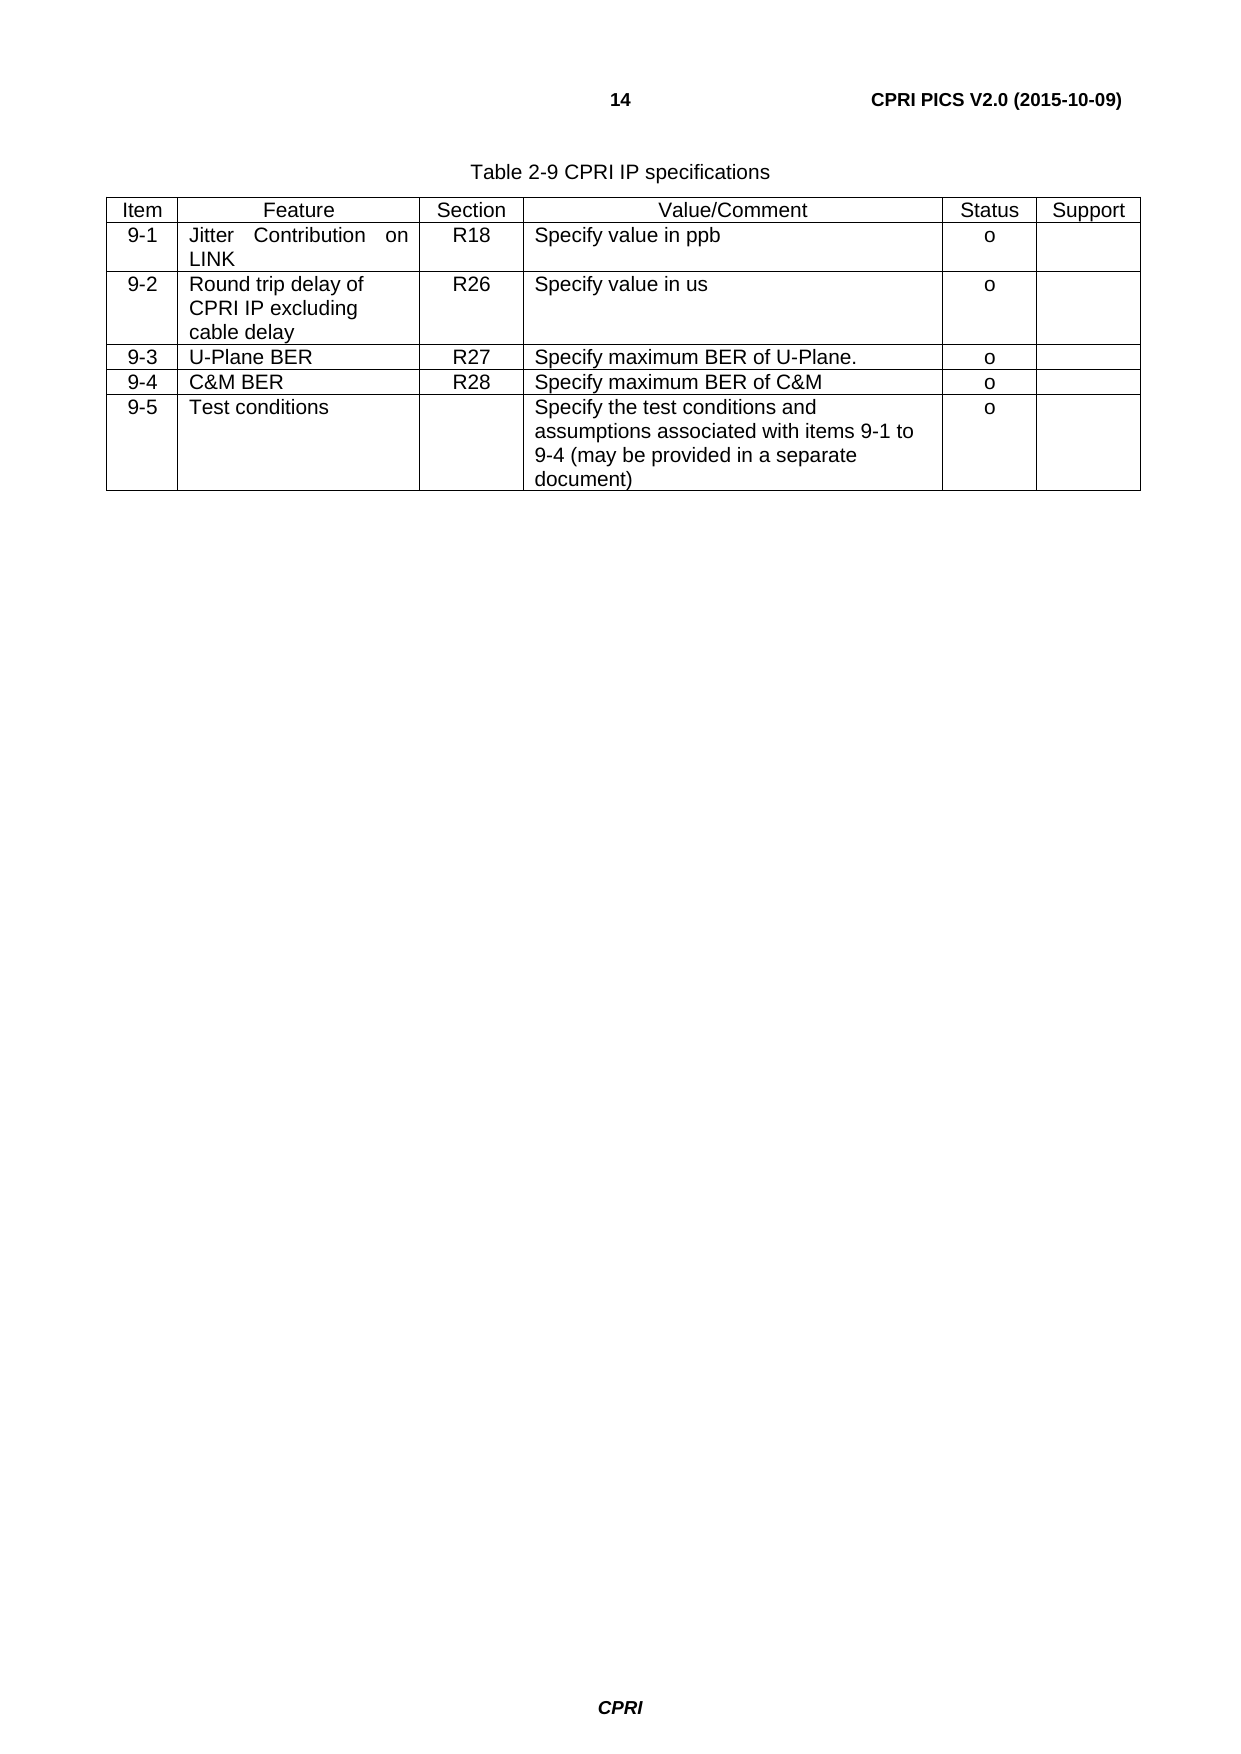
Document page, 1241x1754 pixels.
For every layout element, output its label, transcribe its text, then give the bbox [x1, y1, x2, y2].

table_cell [1037, 272, 1140, 343]
table_cell Specify value in us [524, 272, 942, 343]
table_cell [1037, 223, 1140, 271]
table_cell [1037, 370, 1140, 393]
table_cell Specify maximum BER of U-Plane. [524, 345, 942, 368]
table_header Item [107, 198, 177, 222]
table_cell 9-1 [107, 223, 177, 271]
table_cell [1037, 395, 1140, 490]
table_cell Specify the test conditions and assumptions associated with items 9-1 to 9-4 (may be provided in a separate document) [524, 395, 942, 490]
table_cell Test conditions [178, 395, 419, 490]
table_cell C&M BER [178, 370, 419, 393]
table_cell [420, 395, 523, 490]
table_cell Jitter Contribution on LINK [178, 223, 419, 271]
table_cell R26 [420, 272, 523, 343]
table_header Section [420, 198, 523, 222]
table_header Status [943, 198, 1036, 222]
table_cell R18 [420, 223, 523, 271]
table_cell 9-2 [107, 272, 177, 343]
text Table 2-9 CPRI IP specifications [118, 160, 1122, 184]
table_cell o [943, 272, 1036, 343]
table_cell Round trip delay of CPRI IP excluding cable delay [178, 272, 419, 343]
table_cell o [943, 395, 1036, 490]
table_cell o [943, 345, 1036, 368]
table_header Feature [178, 198, 419, 222]
table_cell 9-4 [107, 370, 177, 393]
table_cell o [943, 370, 1036, 393]
table_cell R27 [420, 345, 523, 368]
table_header Support [1037, 198, 1140, 222]
table_cell 9-3 [107, 345, 177, 368]
table_cell U-Plane BER [178, 345, 419, 368]
table_cell [1037, 345, 1140, 368]
table_cell R28 [420, 370, 523, 393]
table_cell Specify maximum BER of C&M [524, 370, 942, 393]
table_cell 9-5 [107, 395, 177, 490]
table_header Value/Comment [524, 198, 942, 222]
table_cell Specify value in ppb [524, 223, 942, 271]
table_cell o [943, 223, 1036, 271]
